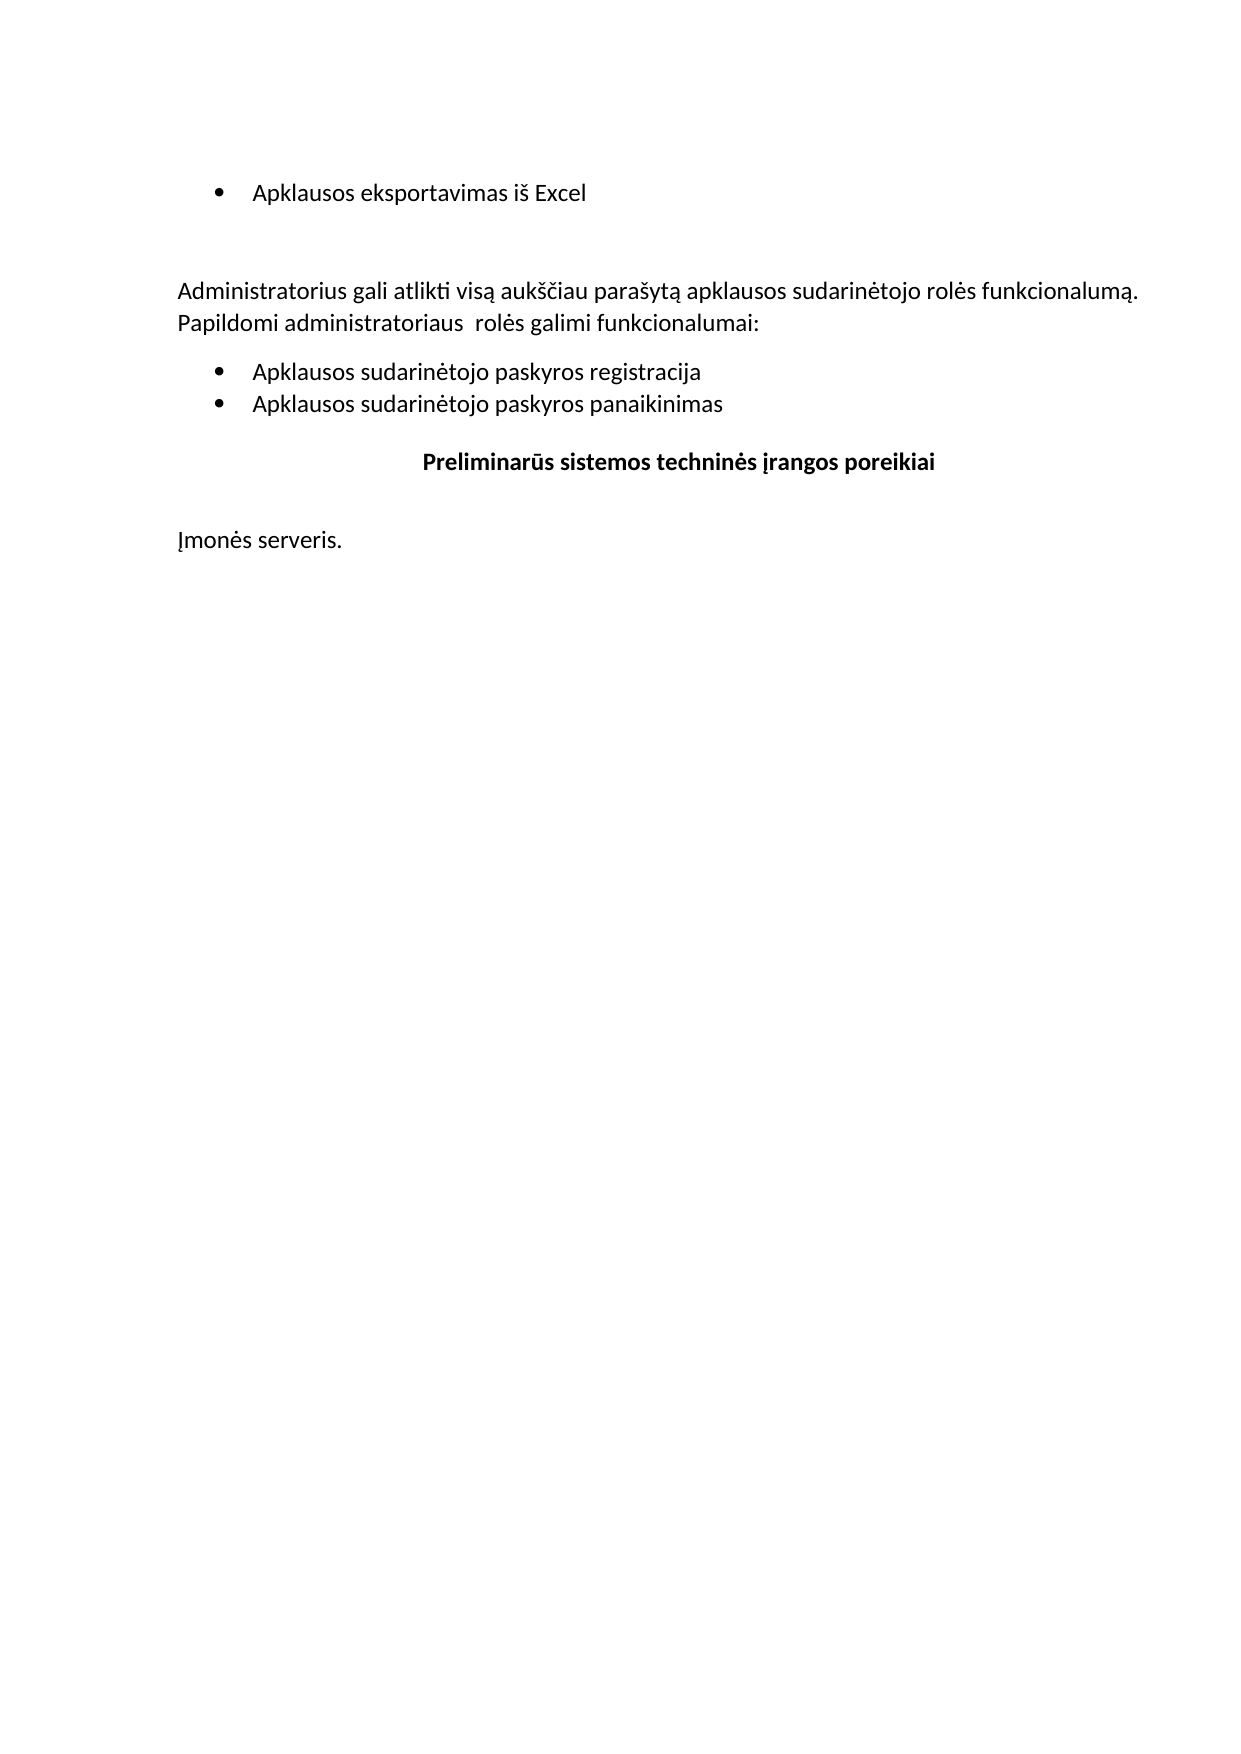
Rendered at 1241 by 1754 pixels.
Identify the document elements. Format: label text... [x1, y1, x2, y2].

subtitle Preliminarūs sistemos techninės įrangos poreikiai [177, 446, 1181, 476]
text Administratorius gali atlikti visą aukščiau parašytą apklausos sudarinėtojo rolės funkcionalumą. Papildomi administratoriaus rolės galimi funkcionalumai: [177, 275, 1181, 338]
list Apklausos eksportavimas iš Excel [215, 177, 1181, 208]
text Įmonės serveris. [177, 524, 1181, 555]
list Apklausos sudarinėtojo paskyros panaikinimas [215, 389, 1181, 419]
list Apklausos sudarinėtojo paskyros registracija [215, 356, 1181, 387]
